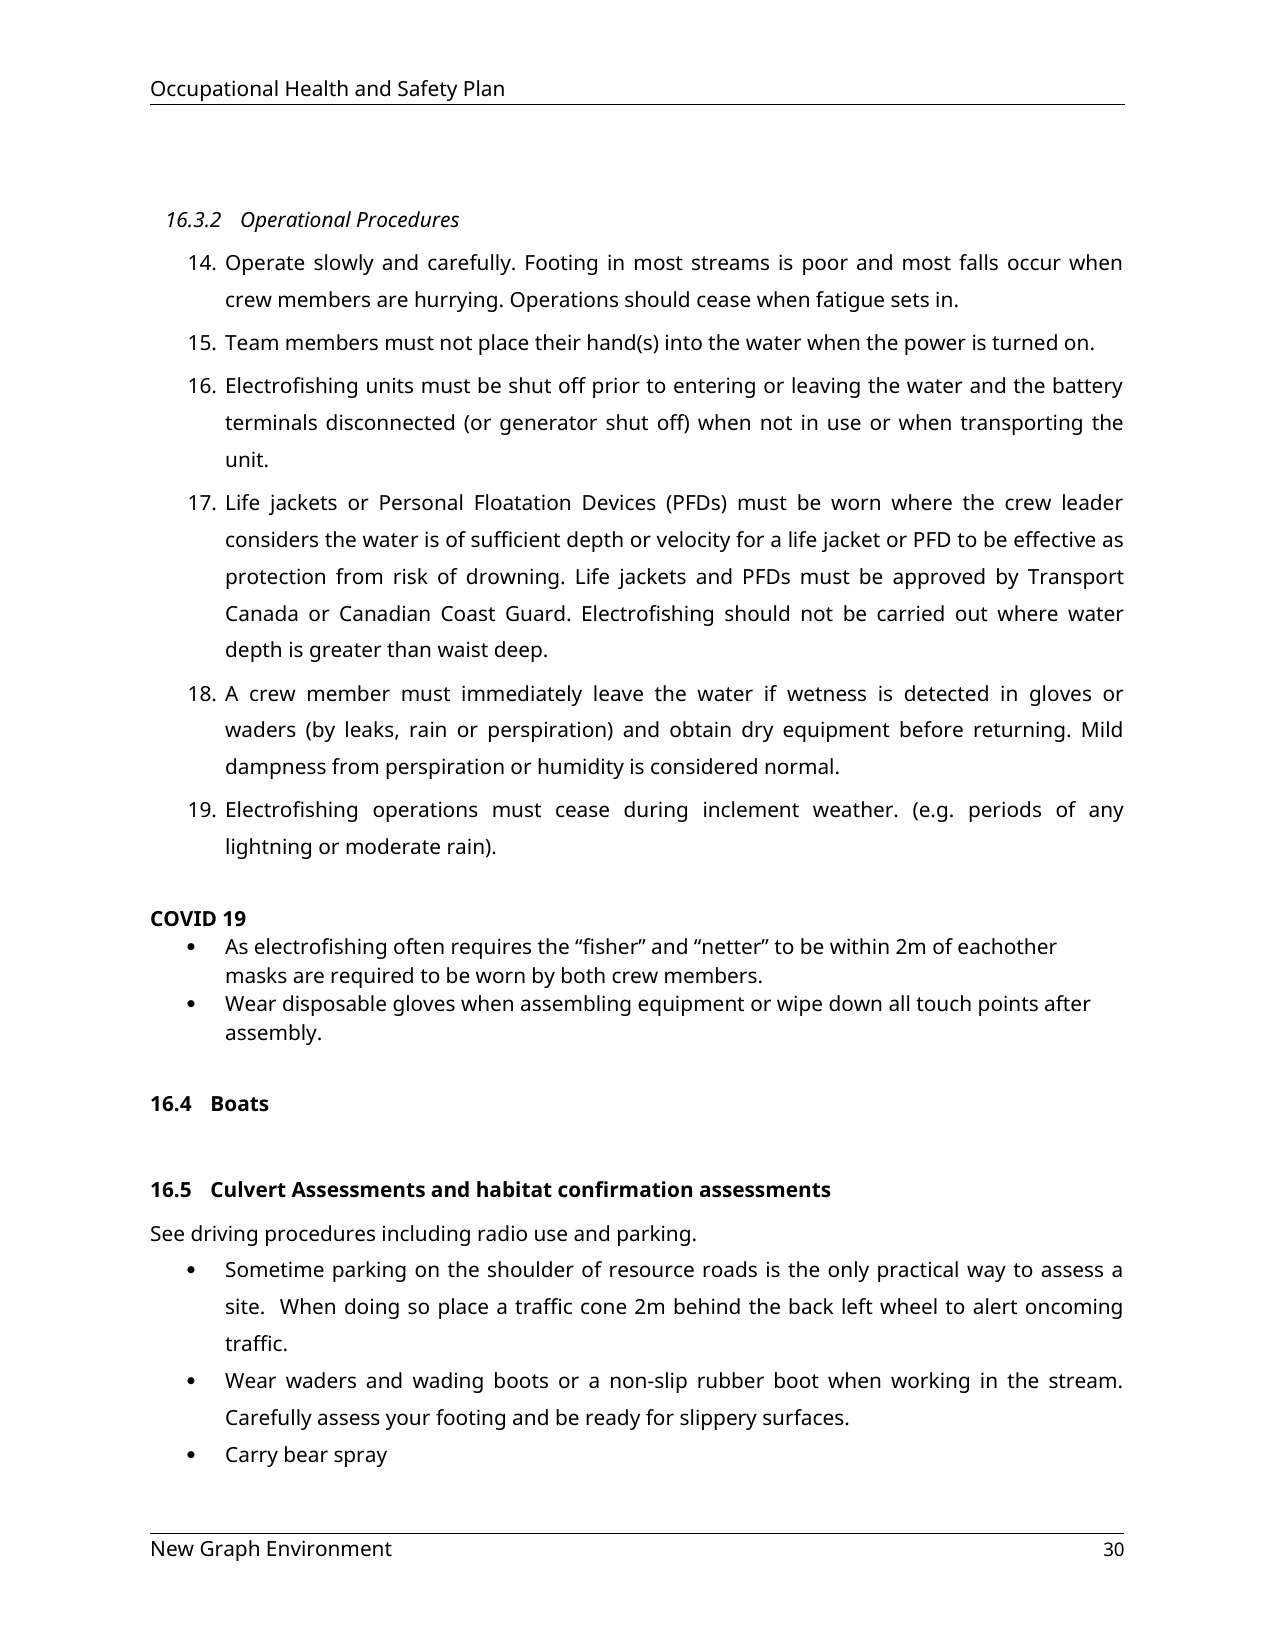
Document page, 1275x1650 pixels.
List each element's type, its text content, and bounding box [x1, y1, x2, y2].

text Boats [150, 1089, 1125, 1118]
text Culvert Assessments and habitat confirmation assessments [150, 1176, 1125, 1204]
list Electrofishing units must be shut off prior to entering or leaving the water and the battery terminals disconnected (or generator shut off) when not in use or when transporting the unit. [187, 371, 1125, 473]
text COVID 19 [150, 904, 1125, 932]
text See driving procedures including radio use and parking. [150, 1219, 1125, 1247]
list A crew member must immediately leave the water if wetness is detected in gloves or waders (by leaks, rain or perspiration) and obtain dry equipment before returning. Mild dampness from perspiration or humidity is considered normal. [187, 679, 1125, 781]
subtitle Operational Procedures [165, 205, 1125, 233]
list Sometime parking on the shoulder of resource roads is the only practical way to assess a site. When doing so place a traffic cone 2m behind the back left wheel to alert oncoming traffic. [187, 1256, 1125, 1358]
list Life jackets or Personal Floatation Devices (PFDs) must be worn where the crew leader considers the water is of sufficient depth or velocity for a life jacket or PFD to be effective as protection from risk of drowning. Life jackets and PFDs must be approved by Transport Canada or Canadian Coast Guard. Electrofishing should not be carried out where water depth is greater than waist deep. [187, 488, 1125, 664]
list Operate slowly and carefully. Footing in most streams is poor and most falls occur when crew members are hurrying. Operations should cease when fatigue sets in. [187, 248, 1125, 313]
list Wear waders and wading boots or a non-slip rubber boot when working in the stream. Carefully assess your footing and be ready for slippery surfaces. [187, 1366, 1125, 1432]
list As electrofishing often requires the “fisher” and “netter” to be within 2m of eachother masks are required to be worn by both crew members. [187, 932, 1125, 989]
list Electrofishing operations must cease during inclement weather. (e.g. periods of any lightning or moderate rain). [187, 796, 1125, 861]
list Team members must not place their hand(s) into the water when the power is turned on. [187, 328, 1125, 357]
list Carry bear spray [187, 1440, 1125, 1468]
list Wear disposable gloves when assembling equipment or wipe down all touch points after assembly. [187, 989, 1125, 1046]
